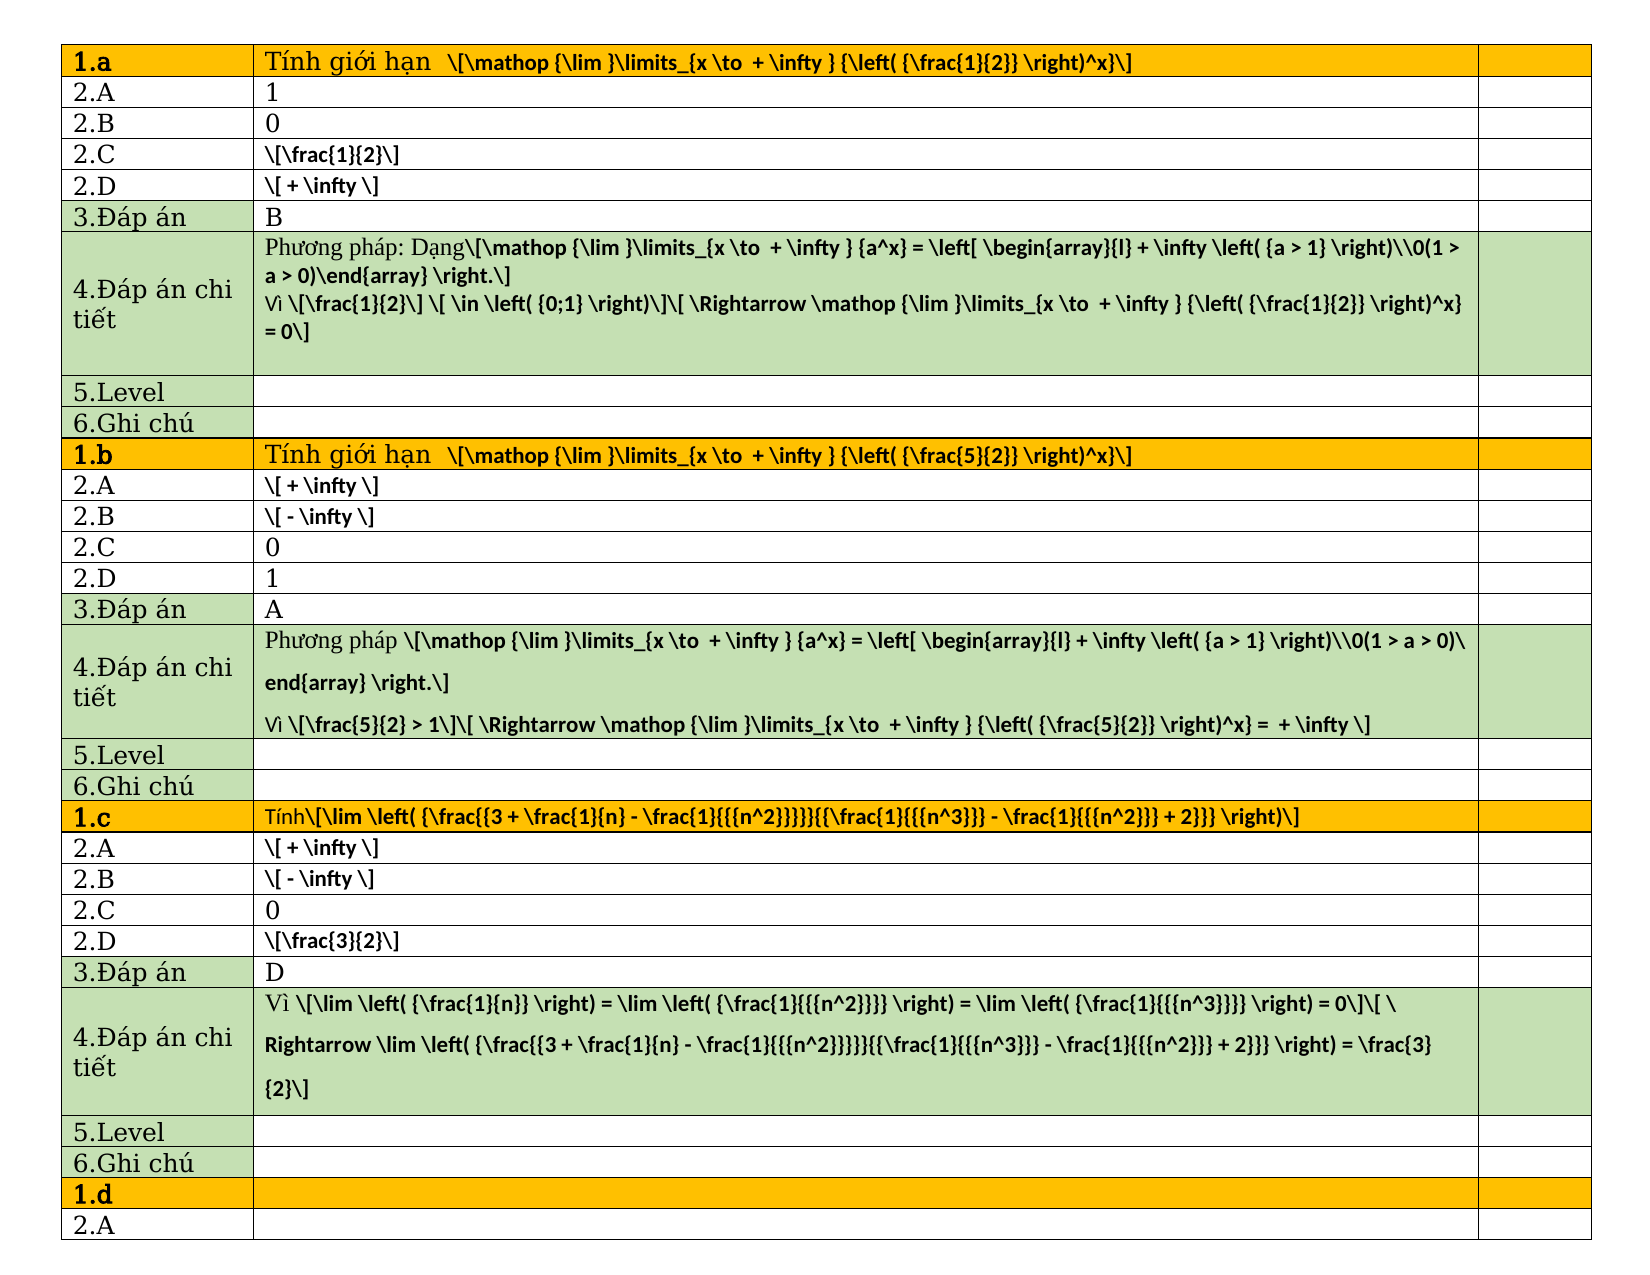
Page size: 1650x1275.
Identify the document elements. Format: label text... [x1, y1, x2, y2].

table_cell [254, 739, 1478, 769]
table_cell \[\frac{1}{2}\] [254, 139, 1478, 169]
table_cell [1479, 201, 1591, 231]
table_cell [254, 770, 1478, 800]
table_cell [1479, 139, 1591, 169]
table_cell [1479, 594, 1591, 624]
table_cell [1479, 470, 1591, 500]
table_cell [254, 1209, 1478, 1239]
table_cell 2.D [62, 170, 253, 200]
table_cell [1479, 739, 1591, 769]
table_cell 2.A [62, 470, 253, 500]
table_cell [1479, 1209, 1591, 1239]
table_cell \[ + \infty \] [254, 833, 1478, 862]
table_cell 1.d [62, 1178, 253, 1208]
table_cell [254, 1147, 1478, 1177]
table_cell 5.Level [62, 1116, 253, 1146]
table_cell 2.B [62, 864, 253, 893]
table_cell 2.C [62, 895, 253, 924]
table_cell [1479, 770, 1591, 800]
table_cell [1479, 1116, 1591, 1146]
table_cell [1479, 988, 1591, 1115]
table_cell Phương pháp \[\mathop {\lim }\limits_{x \to + \infty } {a^x} = \left[ \begin{array}{l} + \infty \left( {a > 1} \right)\\0(1 > a > 0)\end{array} \right.\] Vì \[\frac{5}{2} > 1\]\[ \Rightarrow \mathop {\lim }\limits_{x \to + \infty } {\left( {\frac{5}{2}} \right)^x} = + \infty \] [254, 625, 1478, 738]
table_cell [1479, 926, 1591, 956]
table_cell [1479, 1147, 1591, 1177]
table_cell 0 [254, 895, 1478, 924]
table_cell Vì \[\lim \left( {\frac{1}{n}} \right) = \lim \left( {\frac{1}{{{n^2}}}} \right) = \lim \left( {\frac{1}{{{n^3}}}} \right) = 0\]\[ \Rightarrow \lim \left( {\frac{{3 + \frac{1}{n} - \frac{1}{{{n^2}}}}}{{\frac{1}{{{n^3}}} - \frac{1}{{{n^2}}} + 2}}} \right) = \frac{3}{2}\] [254, 988, 1478, 1115]
table_cell \[ + \infty \] [254, 470, 1478, 500]
table_cell 5.Level [62, 376, 253, 406]
table_cell 2.A [62, 1209, 253, 1239]
table_cell 2.B [62, 501, 253, 531]
table_cell \[\frac{3}{2}\] [254, 926, 1478, 956]
table_cell 3.Đáp án [62, 594, 253, 624]
table_cell 4.Đáp án chi tiết [62, 625, 253, 738]
table_cell [1479, 77, 1591, 107]
table_cell [1479, 1178, 1591, 1208]
table_cell 6.Ghi chú [62, 1147, 253, 1177]
table_cell \[ - \infty \] [254, 501, 1478, 531]
table_cell [1479, 563, 1591, 593]
table_cell 2.D [62, 926, 253, 956]
table_cell Tính\[\lim \left( {\frac{{3 + \frac{1}{n} - \frac{1}{{{n^2}}}}}{{\frac{1}{{{n^3}}} - \frac{1}{{{n^2}}} + 2}}} \right)\] [254, 801, 1478, 831]
table_cell 2.D [62, 563, 253, 593]
table_cell A [254, 594, 1478, 624]
table_cell [1479, 407, 1591, 437]
table_cell [1479, 439, 1591, 469]
table_cell [1479, 833, 1591, 862]
table_cell 6.Ghi chú [62, 770, 253, 800]
table_cell [254, 376, 1478, 406]
table_cell [1479, 895, 1591, 924]
table_cell [1479, 801, 1591, 831]
table_cell 0 [254, 532, 1478, 562]
table_cell [1479, 376, 1591, 406]
table_header 1.a [62, 45, 253, 76]
table_cell [254, 1178, 1478, 1208]
table_header [1479, 45, 1591, 76]
table_cell B [254, 201, 1478, 231]
table_cell 4.Đáp án chi tiết [62, 988, 253, 1115]
table_cell [1479, 501, 1591, 531]
table_cell Phương pháp: Dạng\[\mathop {\lim }\limits_{x \to + \infty } {a^x} = \left[ \begin{array}{l} + \infty \left( {a > 1} \right)\\0(1 > a > 0)\end{array} \right.\] Vì \[\frac{1}{2}\] \[ \in \left( {0;1} \right)\]\[ \Rightarrow \mathop {\lim }\limits_{x \to + \infty } {\left( {\frac{1}{2}} \right)^x} = 0\] [254, 232, 1478, 375]
table_cell 3.Đáp án [62, 957, 253, 987]
table_cell Tính giới hạn \[\mathop {\lim }\limits_{x \to + \infty } {\left( {\frac{5}{2}} \right)^x}\] [254, 439, 1478, 469]
table_cell 2.A [62, 77, 253, 107]
table_cell D [254, 957, 1478, 987]
table_cell [1479, 532, 1591, 562]
table_cell 0 [254, 108, 1478, 138]
table_cell [1479, 864, 1591, 893]
table_cell 6.Ghi chú [62, 407, 253, 437]
table_cell 5.Level [62, 739, 253, 769]
table_cell [1479, 957, 1591, 987]
table_cell 3.Đáp án [62, 201, 253, 231]
table_cell 1 [254, 563, 1478, 593]
table_cell 2.A [62, 833, 253, 862]
table_cell \[ - \infty \] [254, 864, 1478, 893]
table_cell 1.c [62, 801, 253, 831]
table_cell [1479, 625, 1591, 738]
table_cell 2.B [62, 108, 253, 138]
table_cell 1.b [62, 439, 253, 469]
table_cell 4.Đáp án chi tiết [62, 232, 253, 375]
table_cell [254, 1116, 1478, 1146]
table_cell [1479, 108, 1591, 138]
table_header Tính giới hạn \[\mathop {\lim }\limits_{x \to + \infty } {\left( {\frac{1}{2}} \right)^x}\] [254, 45, 1478, 76]
table_cell [254, 407, 1478, 437]
table_cell [1479, 170, 1591, 200]
table_cell \[ + \infty \] [254, 170, 1478, 200]
table_cell 2.C [62, 139, 253, 169]
table_cell 2.C [62, 532, 253, 562]
table_cell [1479, 232, 1591, 375]
table_cell 1 [254, 77, 1478, 107]
